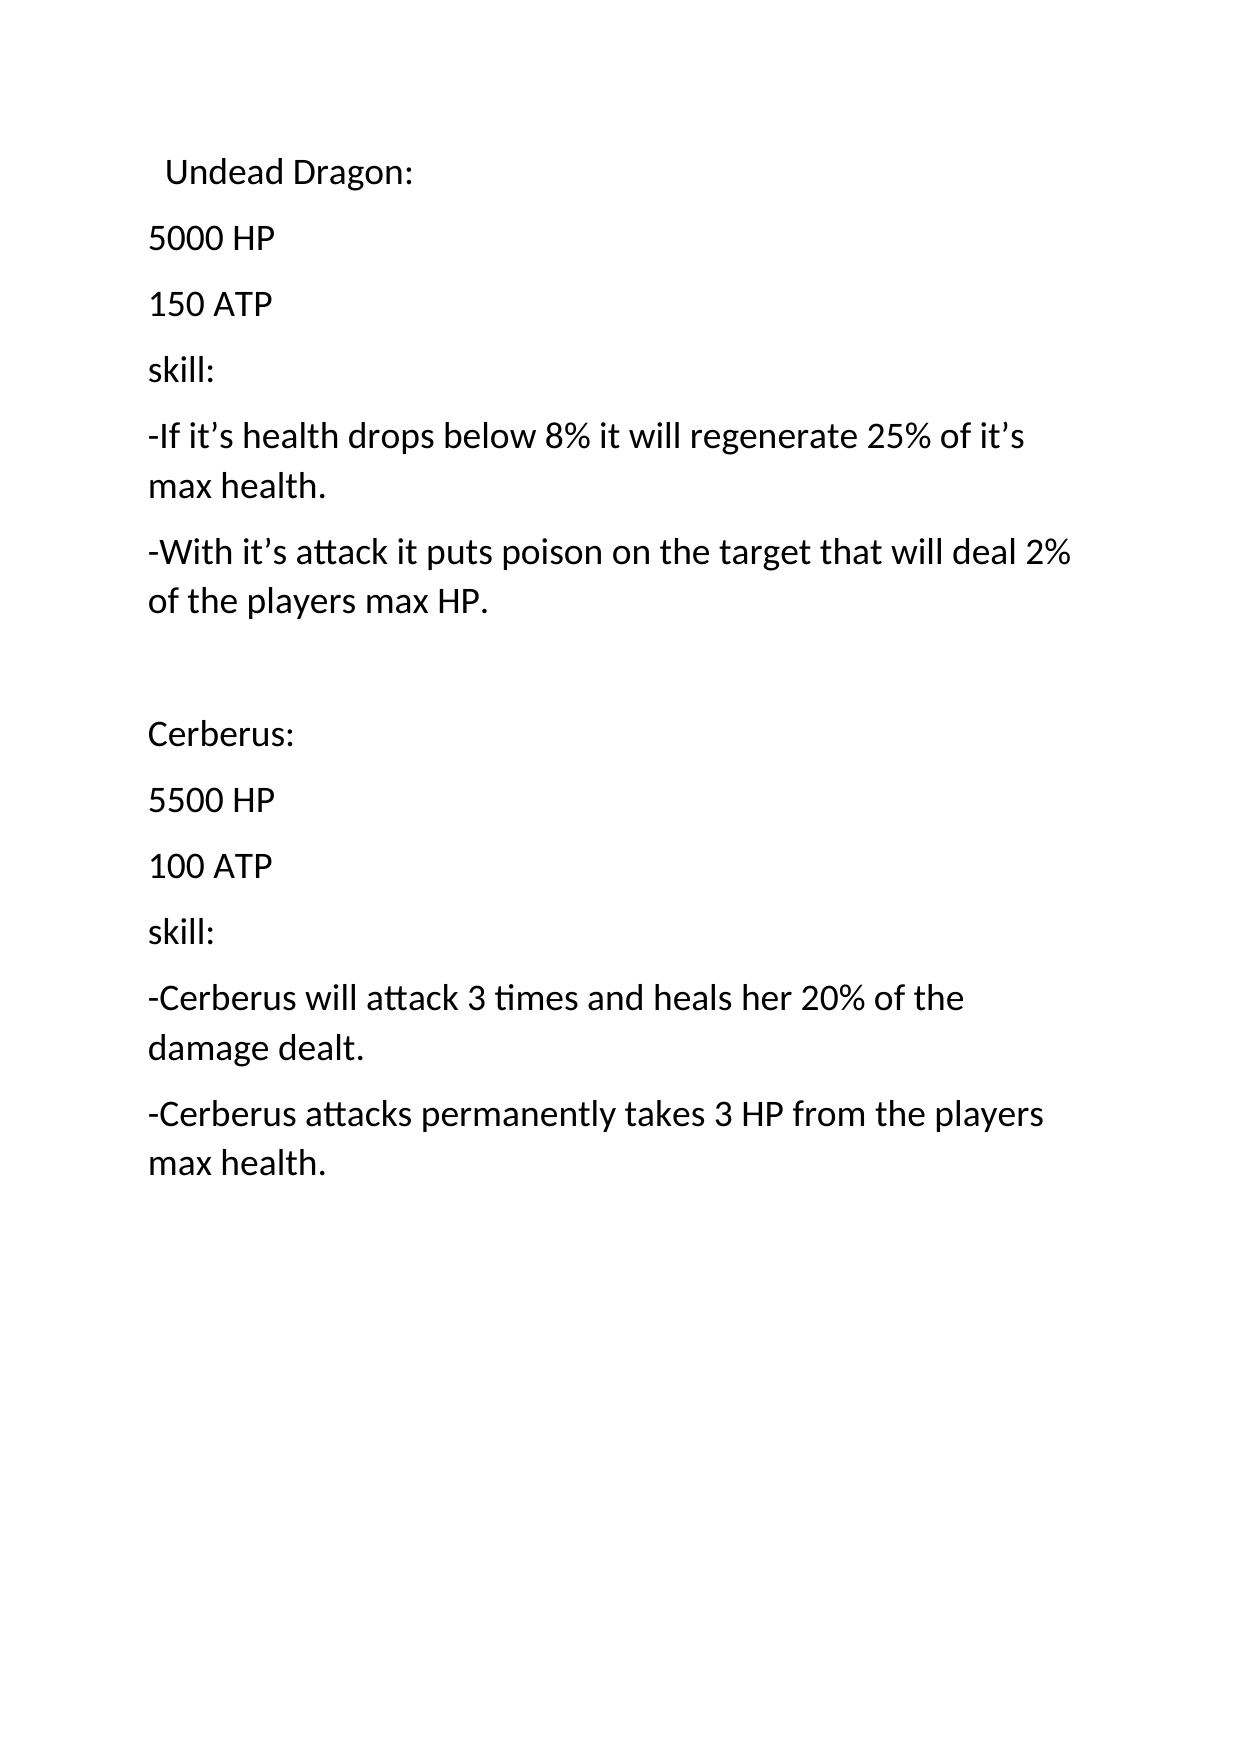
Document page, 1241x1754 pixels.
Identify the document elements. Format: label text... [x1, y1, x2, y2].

text Undead Dragon: [148, 148, 1093, 193]
text skill: [148, 908, 1093, 954]
text 5500 HP [148, 776, 1093, 822]
text -Cerberus will attack 3 times and heals her 20% of the damage dealt. [148, 974, 1093, 1069]
text -Cerberus attacks permanently takes 3 HP from the players max health. [148, 1090, 1093, 1185]
text 100 ATP [148, 842, 1093, 888]
text 150 ATP [148, 280, 1093, 326]
text Cerberus: [148, 709, 1093, 755]
text 5000 HP [148, 214, 1093, 259]
text skill: [148, 346, 1093, 392]
text -If it’s health drops below 8% it will regenerate 25% of it’s max health. [148, 412, 1093, 507]
text -With it’s attack it puts poison on the target that will deal 2% of the players max HP. [148, 528, 1093, 623]
